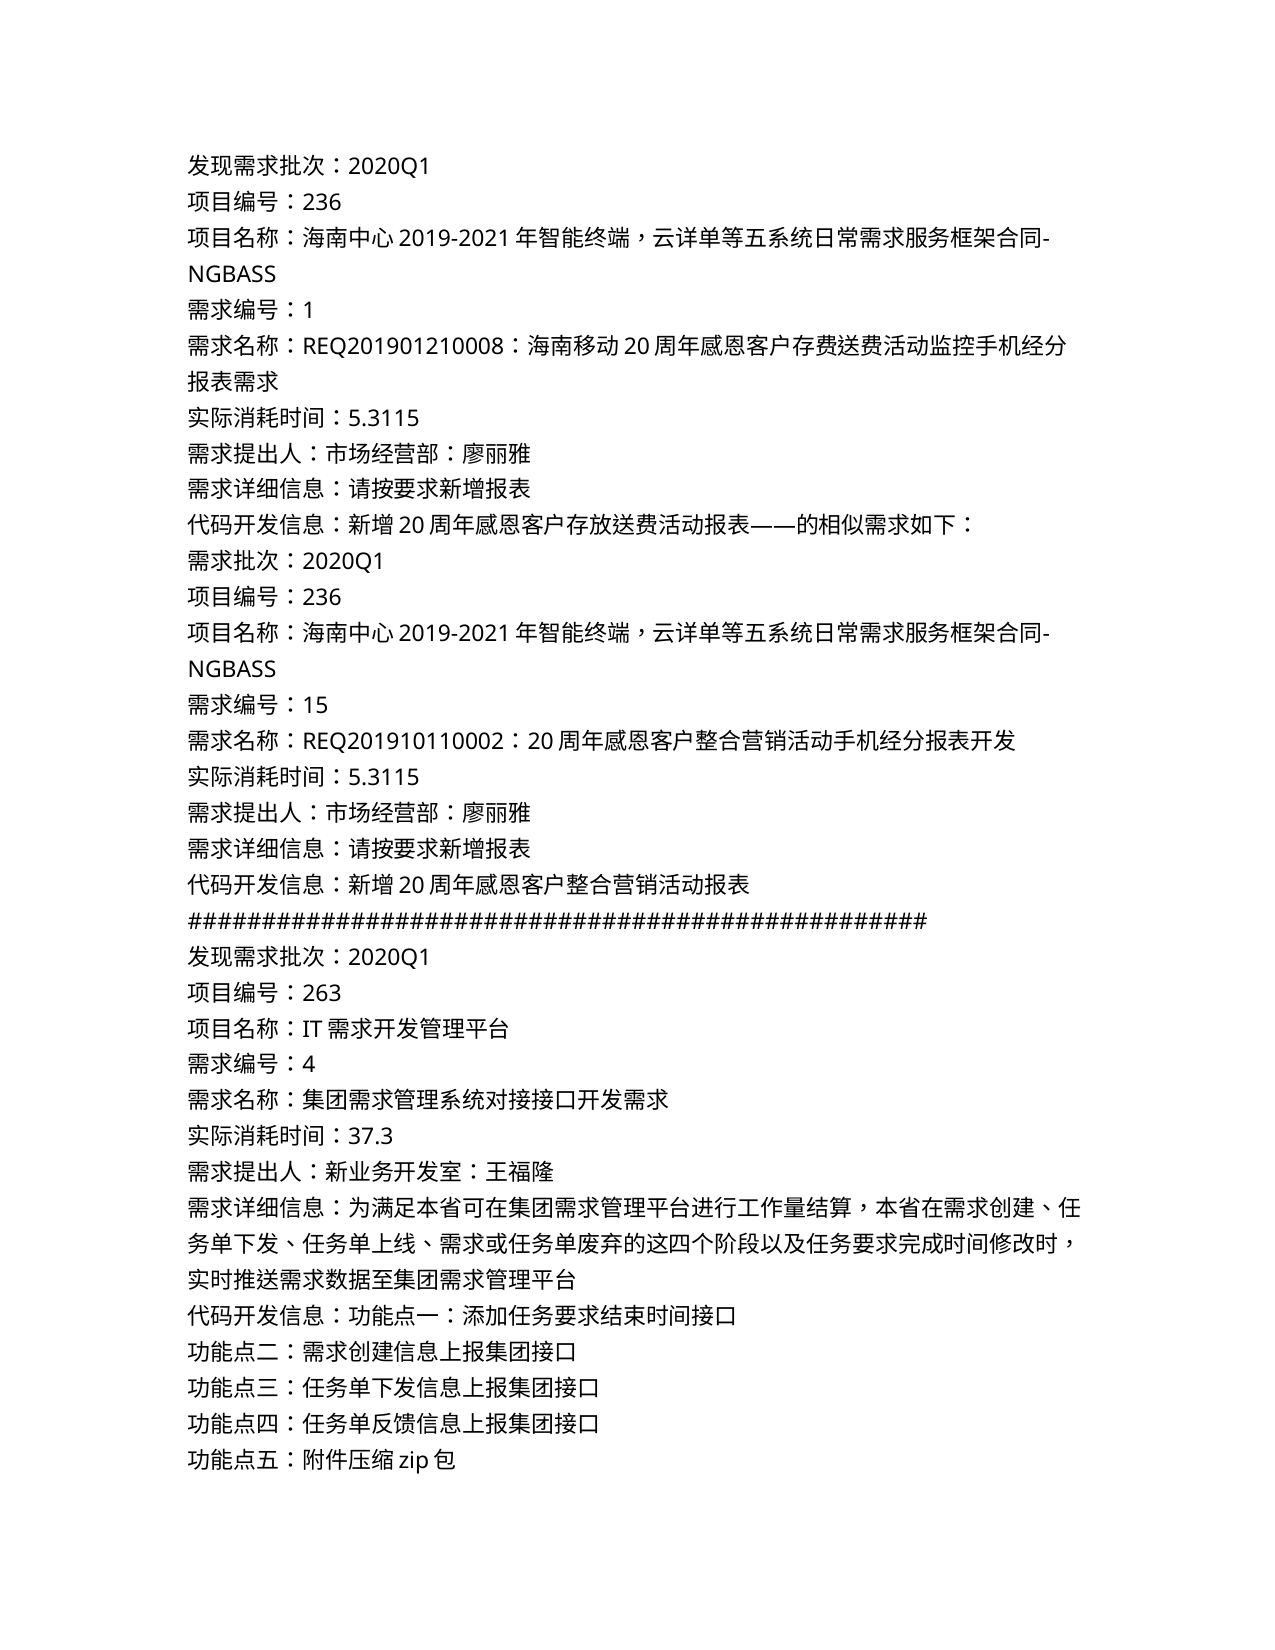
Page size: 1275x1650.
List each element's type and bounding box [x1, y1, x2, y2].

text [187, 150, 1087, 1475]
